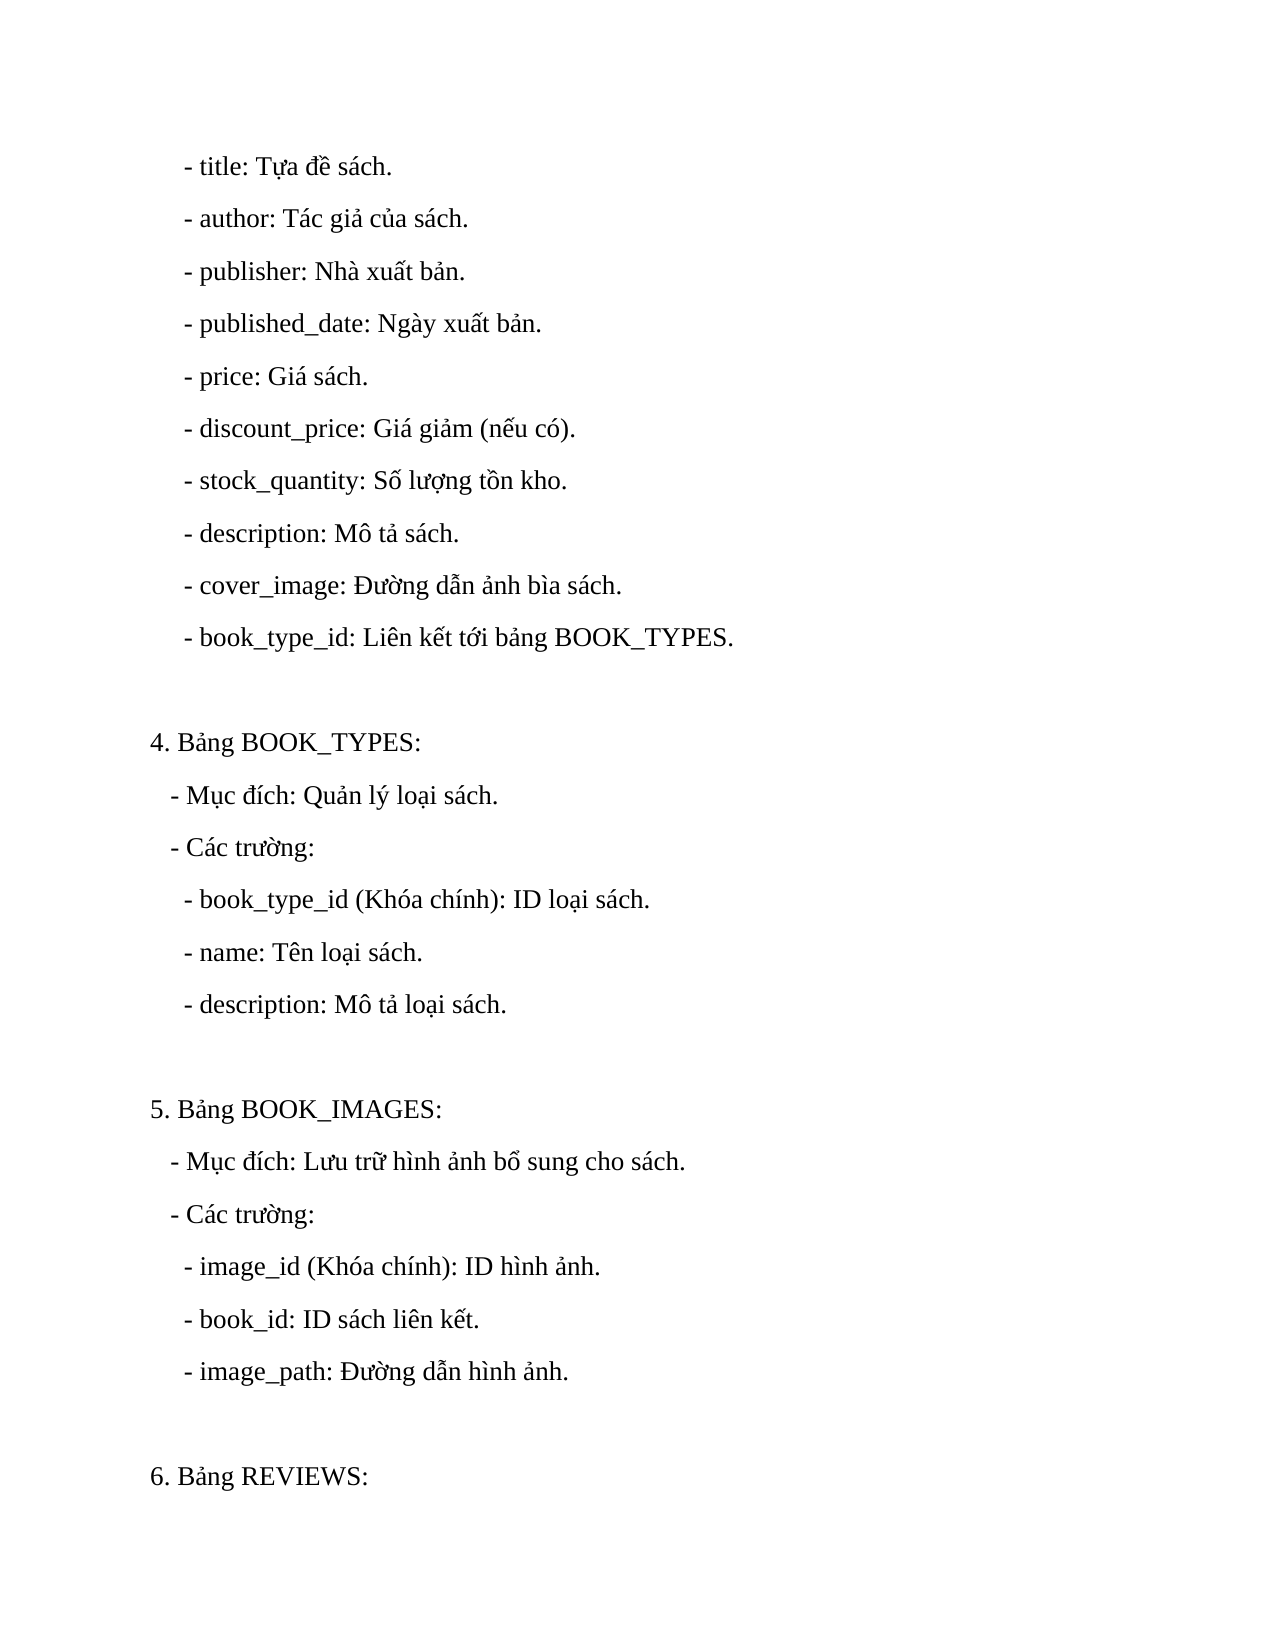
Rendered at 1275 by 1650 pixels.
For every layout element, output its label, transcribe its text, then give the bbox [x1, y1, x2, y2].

text - price: Giá sách. [150, 359, 1125, 391]
text - stock_quantity: Số lượng tồn kho. [150, 464, 1125, 496]
text - book_type_id (Khóa chính): ID loại sách. [150, 883, 1125, 915]
text - cover_image: Đường dẫn ảnh bìa sách. [150, 569, 1125, 600]
text 5. Bảng BOOK_IMAGES: [150, 1093, 1125, 1124]
text - published_date: Ngày xuất bản. [150, 307, 1125, 338]
text - book_type_id: Liên kết tới bảng BOOK_TYPES. [150, 622, 1125, 653]
text - description: Mô tả sách. [150, 517, 1125, 548]
text 4. Bảng BOOK_TYPES: [150, 726, 1125, 757]
text - publisher: Nhà xuất bản. [150, 255, 1125, 286]
text - image_path: Đường dẫn hình ảnh. [150, 1355, 1125, 1386]
text - book_id: ID sách liên kết. [150, 1303, 1125, 1334]
text - name: Tên loại sách. [150, 936, 1125, 967]
text - Mục đích: Lưu trữ hình ảnh bổ sung cho sách. [150, 1146, 1125, 1177]
text - Các trường: [150, 831, 1125, 862]
text - Các trường: [150, 1198, 1125, 1229]
text - title: Tựa đề sách. [150, 150, 1125, 181]
text - image_id (Khóa chính): ID hình ảnh. [150, 1250, 1125, 1281]
text - description: Mô tả loại sách. [150, 988, 1125, 1019]
text - Mục đích: Quản lý loại sách. [150, 779, 1125, 810]
text 6. Bảng REVIEWS: [150, 1460, 1125, 1491]
text - discount_price: Giá giảm (nếu có). [150, 412, 1125, 443]
text - author: Tác giả của sách. [150, 202, 1125, 233]
